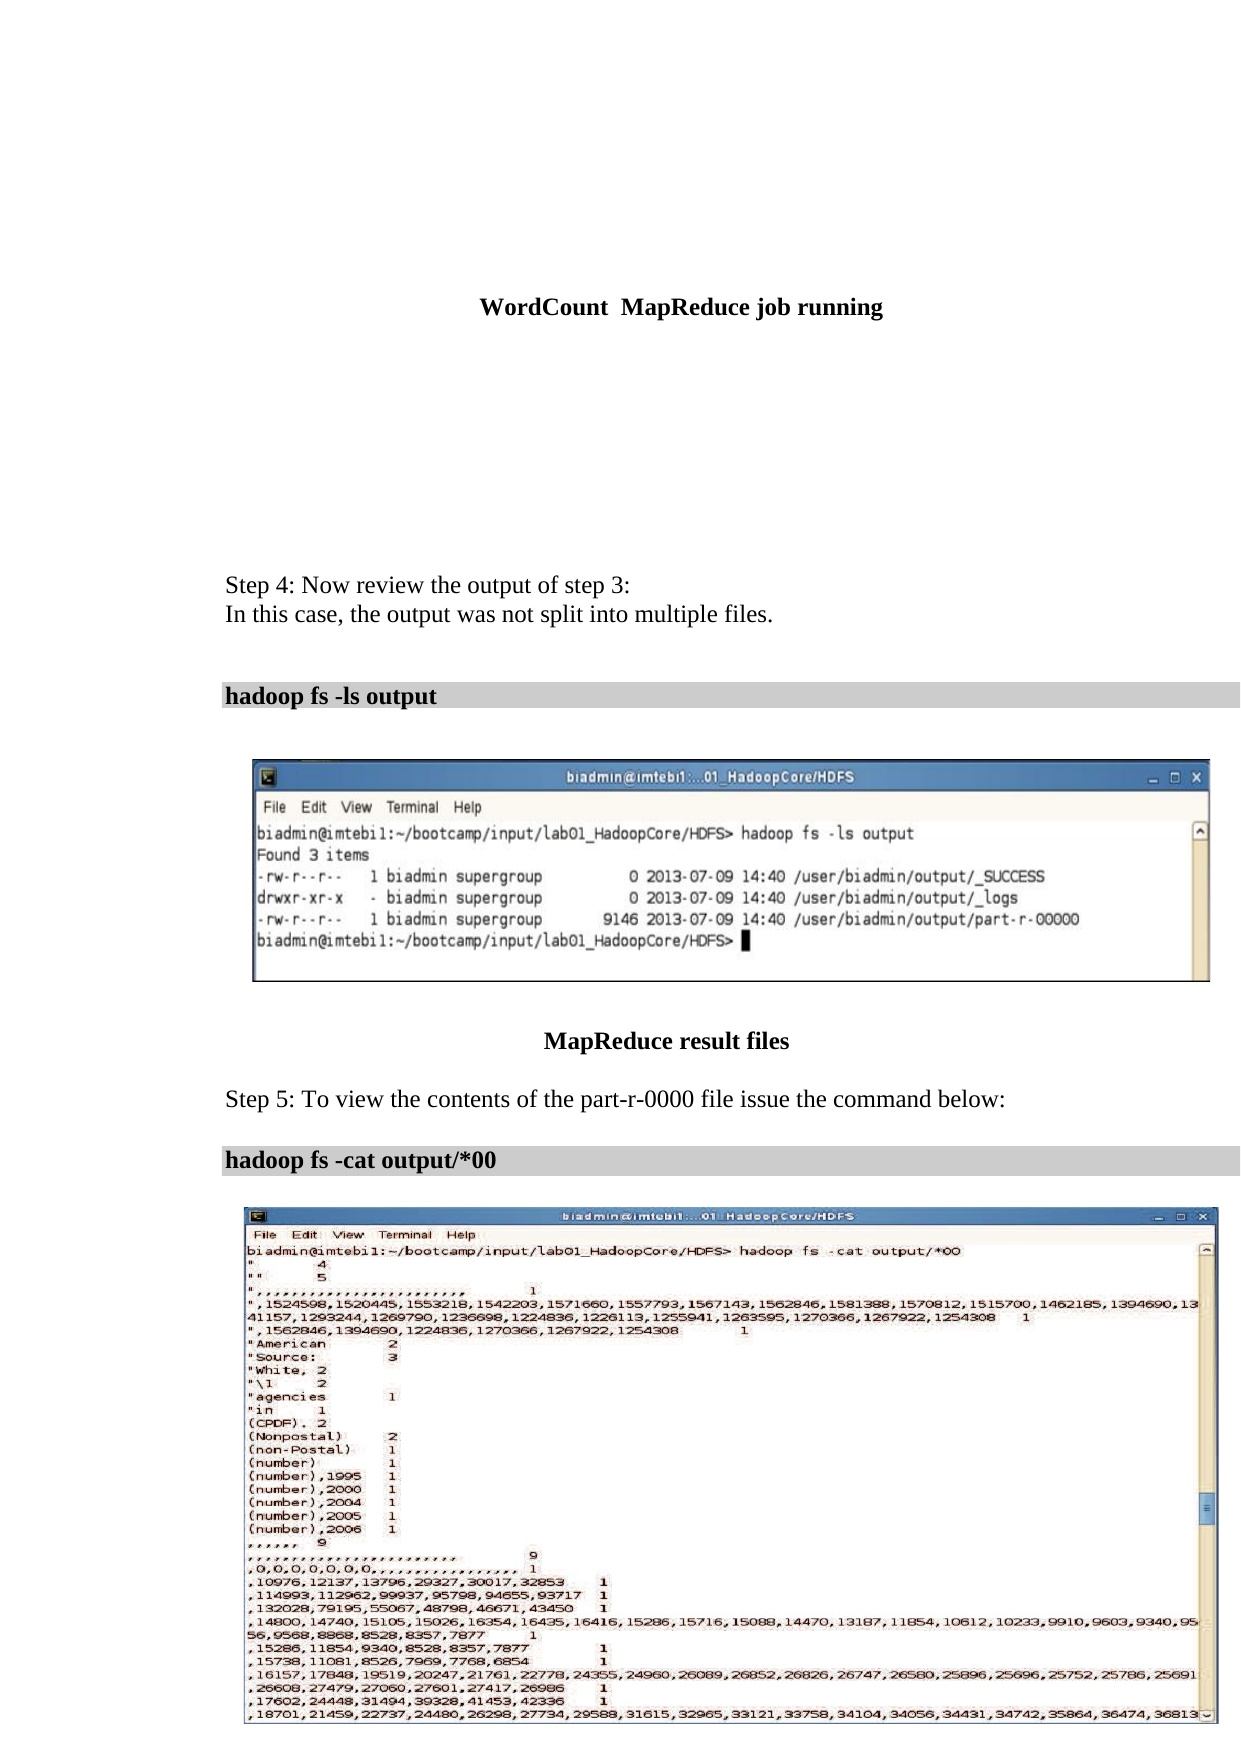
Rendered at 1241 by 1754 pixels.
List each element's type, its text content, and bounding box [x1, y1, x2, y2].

text WordCount MapReduce job running [479, 292, 1090, 320]
text In this case, the output was not split into multiple files. [187, 599, 1090, 628]
text hadoop fs -cat output/*00 [225, 1145, 1090, 1174]
picture [252, 759, 1211, 982]
picture [1090, 682, 1241, 708]
picture [221, 682, 225, 708]
text MapReduce result files [544, 1026, 1090, 1055]
text hadoop fs -ls output [225, 681, 1090, 710]
picture [243, 1207, 1219, 1724]
text Step 4: Now review the output of step 3: [225, 570, 1090, 599]
picture [221, 1146, 1241, 1176]
text Step 5: To view the contents of the part-r-0000 file issue the command below: [225, 1084, 1090, 1112]
